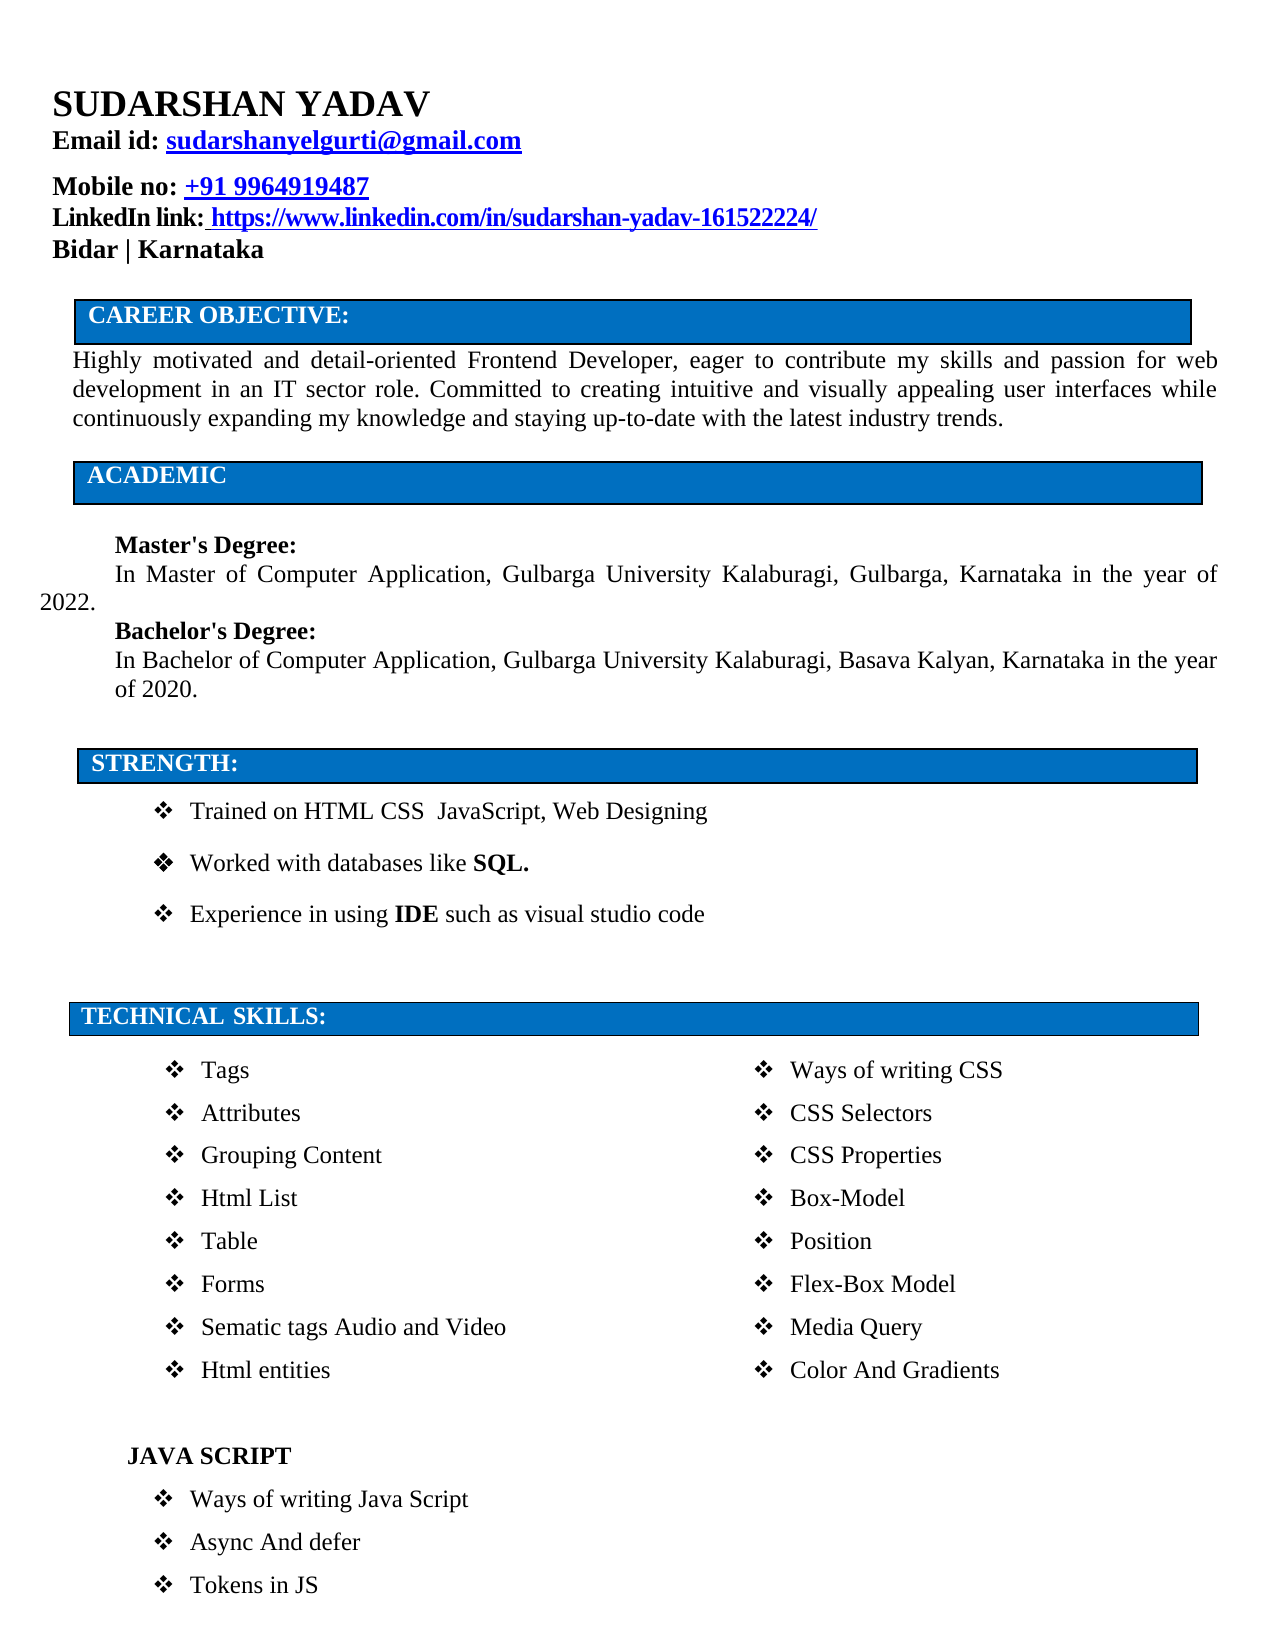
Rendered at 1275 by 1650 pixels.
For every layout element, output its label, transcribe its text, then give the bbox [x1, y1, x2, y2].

text Bachelor's Degree: [39, 616, 1219, 645]
table_header CSS [629, 998, 1218, 1041]
list Experience in using IDE such as visual studio code [152, 899, 1219, 928]
table_header HTML [40, 998, 629, 1041]
list Worked with databases like SQL. [152, 848, 1219, 877]
subtitle Email id: sudarshanyelgurti@gmail.com [52, 124, 1219, 156]
table_cell Tags Attributes Grouping Content Html List Table Forms Sematic tags Audio and Video Html entities [40, 1041, 629, 1384]
text JAVA SCRIPT [39, 1441, 1219, 1470]
list Async And defer [152, 1527, 1219, 1556]
text Mobile no: +91 9964919487 [52, 170, 1219, 201]
text In Bachelor of Computer Application, Gulbarga University Kalaburagi, Basava Kalyan, Karnataka in the year of 2020. [114, 645, 1219, 702]
list Trained on HTML CSS JavaScript, Web Designing [152, 744, 1219, 825]
list Tokens in JS [152, 1570, 1219, 1598]
text Highly motivated and detail-oriented Frontend Developer, eager to contribute my skills and passion for web development in an IT sector role. Committed to creating intuitive and visually appealing user interfaces while continuously expanding my knowledge and staying up-to-date with the latest industry trends. [72, 294, 1219, 432]
table_cell Ways of writing CSS CSS Selectors CSS Properties Box-Model Position Flex-Box Model Media Query Color And Gradients [629, 1041, 1218, 1384]
text LinkedIn link: https://www.linkedin.com/in/sudarshan-yadav-161522224/ Bidar | Karnataka [52, 202, 823, 264]
list Ways of writing Java Script [152, 1484, 1219, 1513]
text In Master of Computer Application, Gulbarga University Kalaburagi, Gulbarga, Karnataka in the year of 2022. [39, 559, 1219, 616]
title SUDARSHAN YADAV [52, 81, 1219, 124]
text Master's Degree: [39, 530, 1219, 559]
